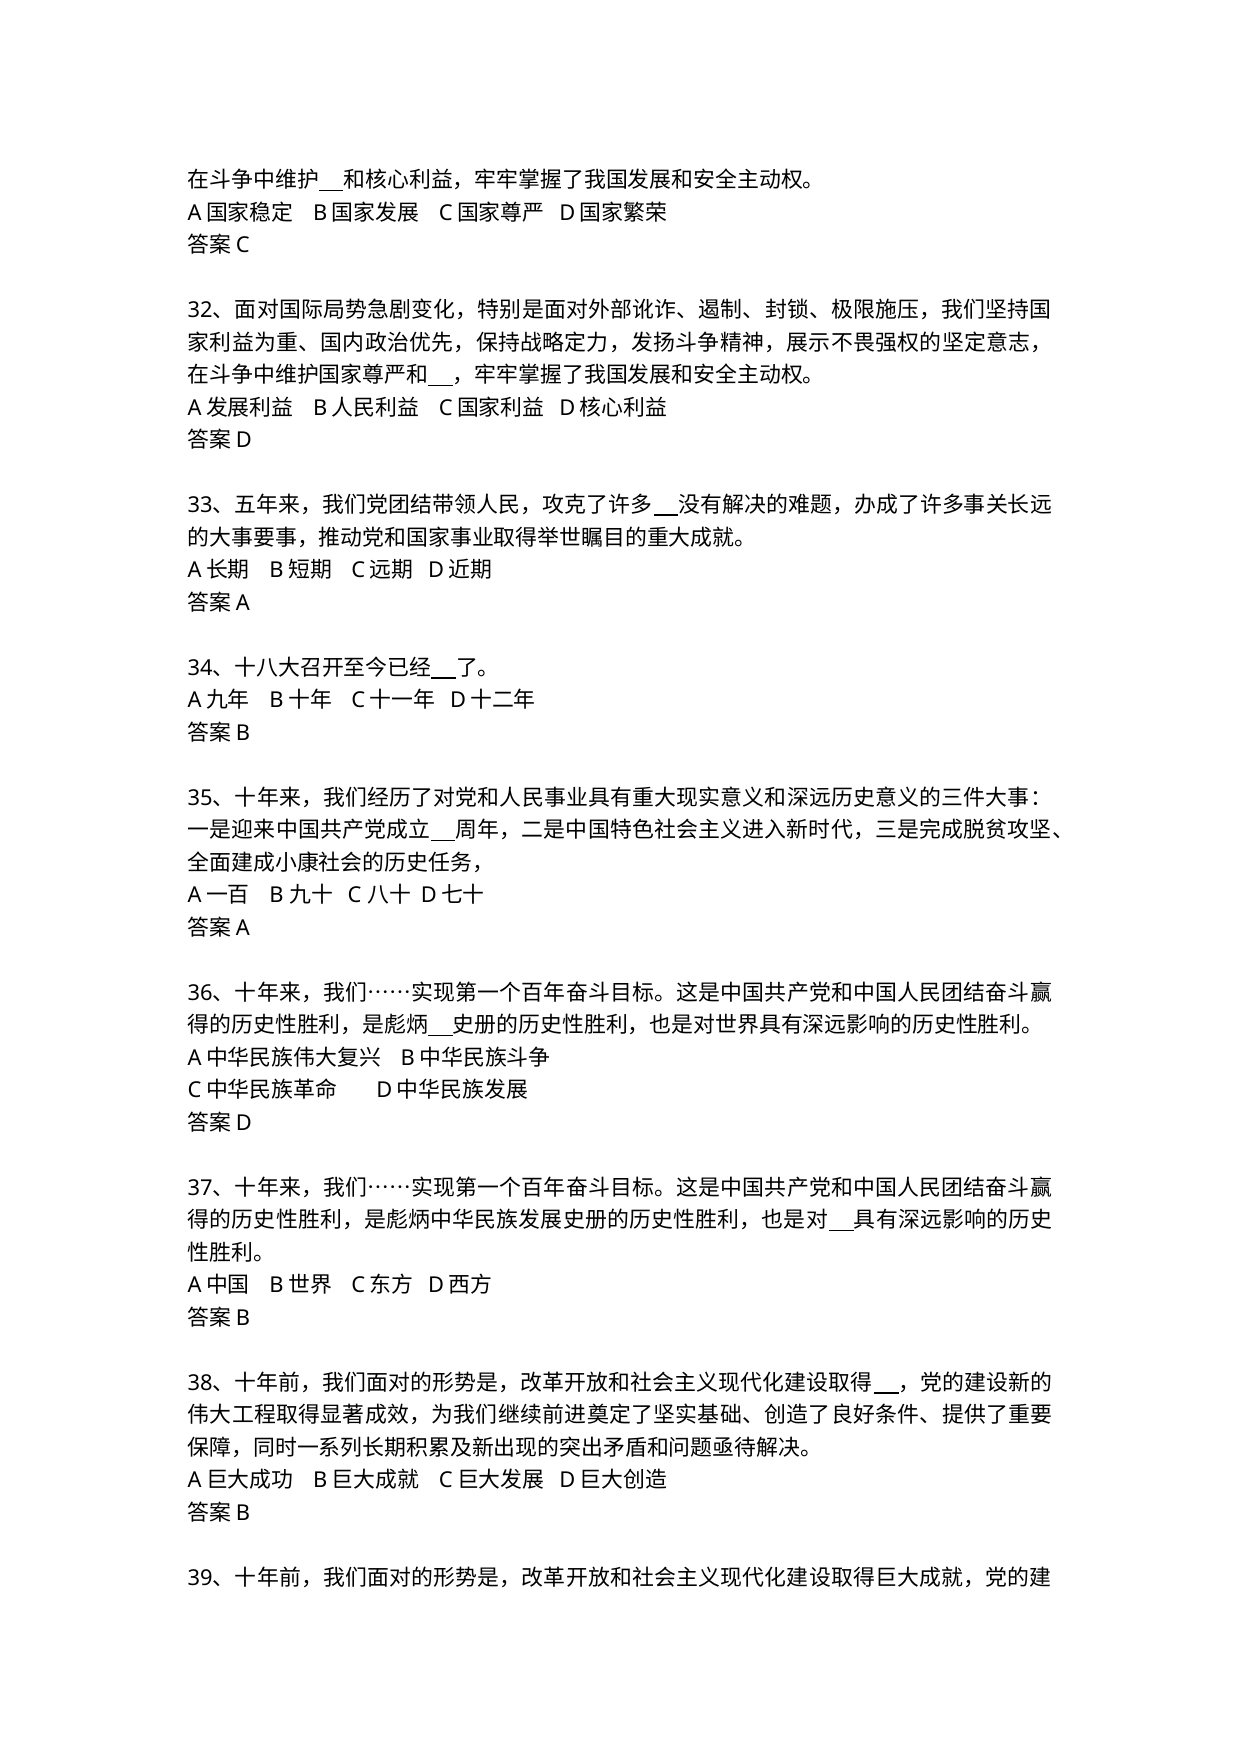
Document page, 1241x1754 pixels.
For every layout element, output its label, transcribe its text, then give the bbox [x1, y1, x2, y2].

text 答案D [187, 422, 1053, 454]
text A发展利益 B人民利益 C国家利益 D核心利益 [187, 389, 1053, 422]
text A一百 B 九十 C 八十 D七十 [187, 877, 1053, 909]
text 答案B [187, 1494, 1053, 1527]
text 36、十年来，我们……实现第一个百年奋斗目标。这是中国共产党和中国人民团结奋斗赢得的历史性胜利，是彪炳 史册的历史性胜利，也是对世界具有深远影响的历史性胜利。 [187, 974, 1053, 1039]
text 32、面对国际局势急剧变化，特别是面对外部讹诈、遏制、封锁、极限施压，我们坚持国家利益为重、国内政治优先，保持战略定力，发扬斗争精神，展示不畏强权的坚定意志，在斗争中维护国家尊严和 ，牢牢掌握了我国发展和安全主动权。 [187, 292, 1053, 389]
text 34、十八大召开至今已经 了。 [187, 649, 1053, 682]
text 答案D [187, 1104, 1053, 1137]
text 答案C [187, 227, 1053, 259]
text A国家稳定 B国家发展 C国家尊严 D国家繁荣 [187, 194, 1053, 227]
text 37、十年来，我们……实现第一个百年奋斗目标。这是中国共产党和中国人民团结奋斗赢得的历史性胜利，是彪炳中华民族发展史册的历史性胜利，也是对 具有深远影响的历史性胜利。 [187, 1169, 1053, 1267]
text 38、十年前，我们面对的形势是，改革开放和社会主义现代化建设取得 ，党的建设新的伟大工程取得显著成效，为我们继续前进奠定了坚实基础、创造了良好条件、提供了重要保障，同时一系列长期积累及新出现的突出矛盾和问题亟待解决。 [187, 1364, 1053, 1462]
text A长期 B短期 C远期 D近期 [187, 552, 1053, 584]
text A中华民族伟大复兴 B中华民族斗争 [187, 1039, 1053, 1072]
text 答案A [187, 909, 1053, 942]
text 35、十年来，我们经历了对党和人民事业具有重大现实意义和深远历史意义的三件大事：一是迎来中国共产党成立 周年，二是中国特色社会主义进入新时代，三是完成脱贫攻坚、全面建成小康社会的历史任务， [187, 779, 1053, 877]
text A巨大成功 B巨大成就 C巨大发展 D巨大创造 [187, 1462, 1053, 1494]
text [187, 162, 1053, 194]
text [187, 1559, 1053, 1592]
text 答案B [187, 714, 1053, 747]
text 答案A [187, 584, 1053, 617]
text C中华民族革命 D中华民族发展 [187, 1072, 1053, 1104]
text 答案B [187, 1299, 1053, 1332]
text A九年 B十年 C十一年 D十二年 [187, 682, 1053, 714]
text A中国 B世界 C东方 D西方 [187, 1267, 1053, 1299]
text 33、五年来，我们党团结带领人民，攻克了许多 没有解决的难题，办成了许多事关长远的大事要事，推动党和国家事业取得举世瞩目的重大成就。 [187, 487, 1053, 552]
